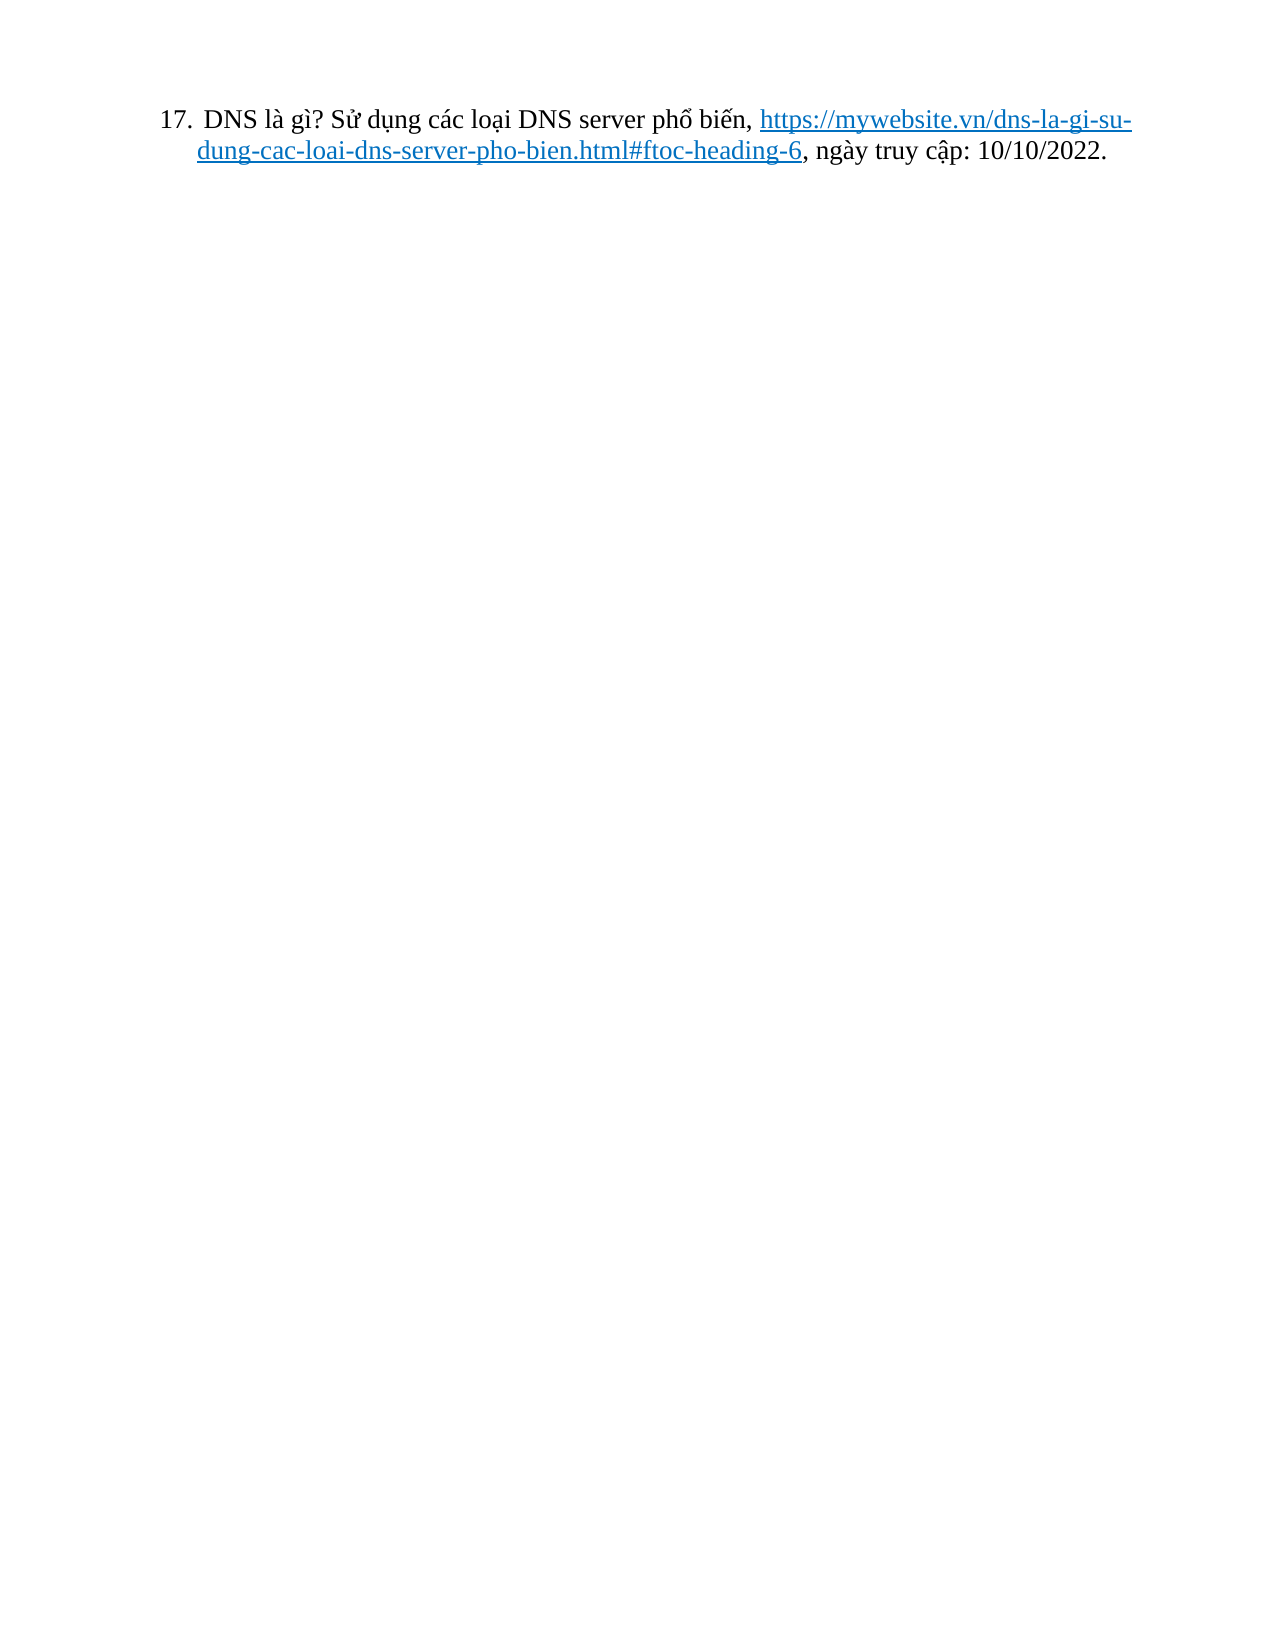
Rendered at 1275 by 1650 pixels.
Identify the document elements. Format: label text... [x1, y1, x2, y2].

list DNS là gì? Sử dụng các loại DNS server phổ biến, https://mywebsite.vn/dns-la-gi-su-dung-cac-loai-dns-server-pho-bien.html#ftoc-heading-6, ngày truy cập: 10/10/2022. [159, 103, 1172, 165]
